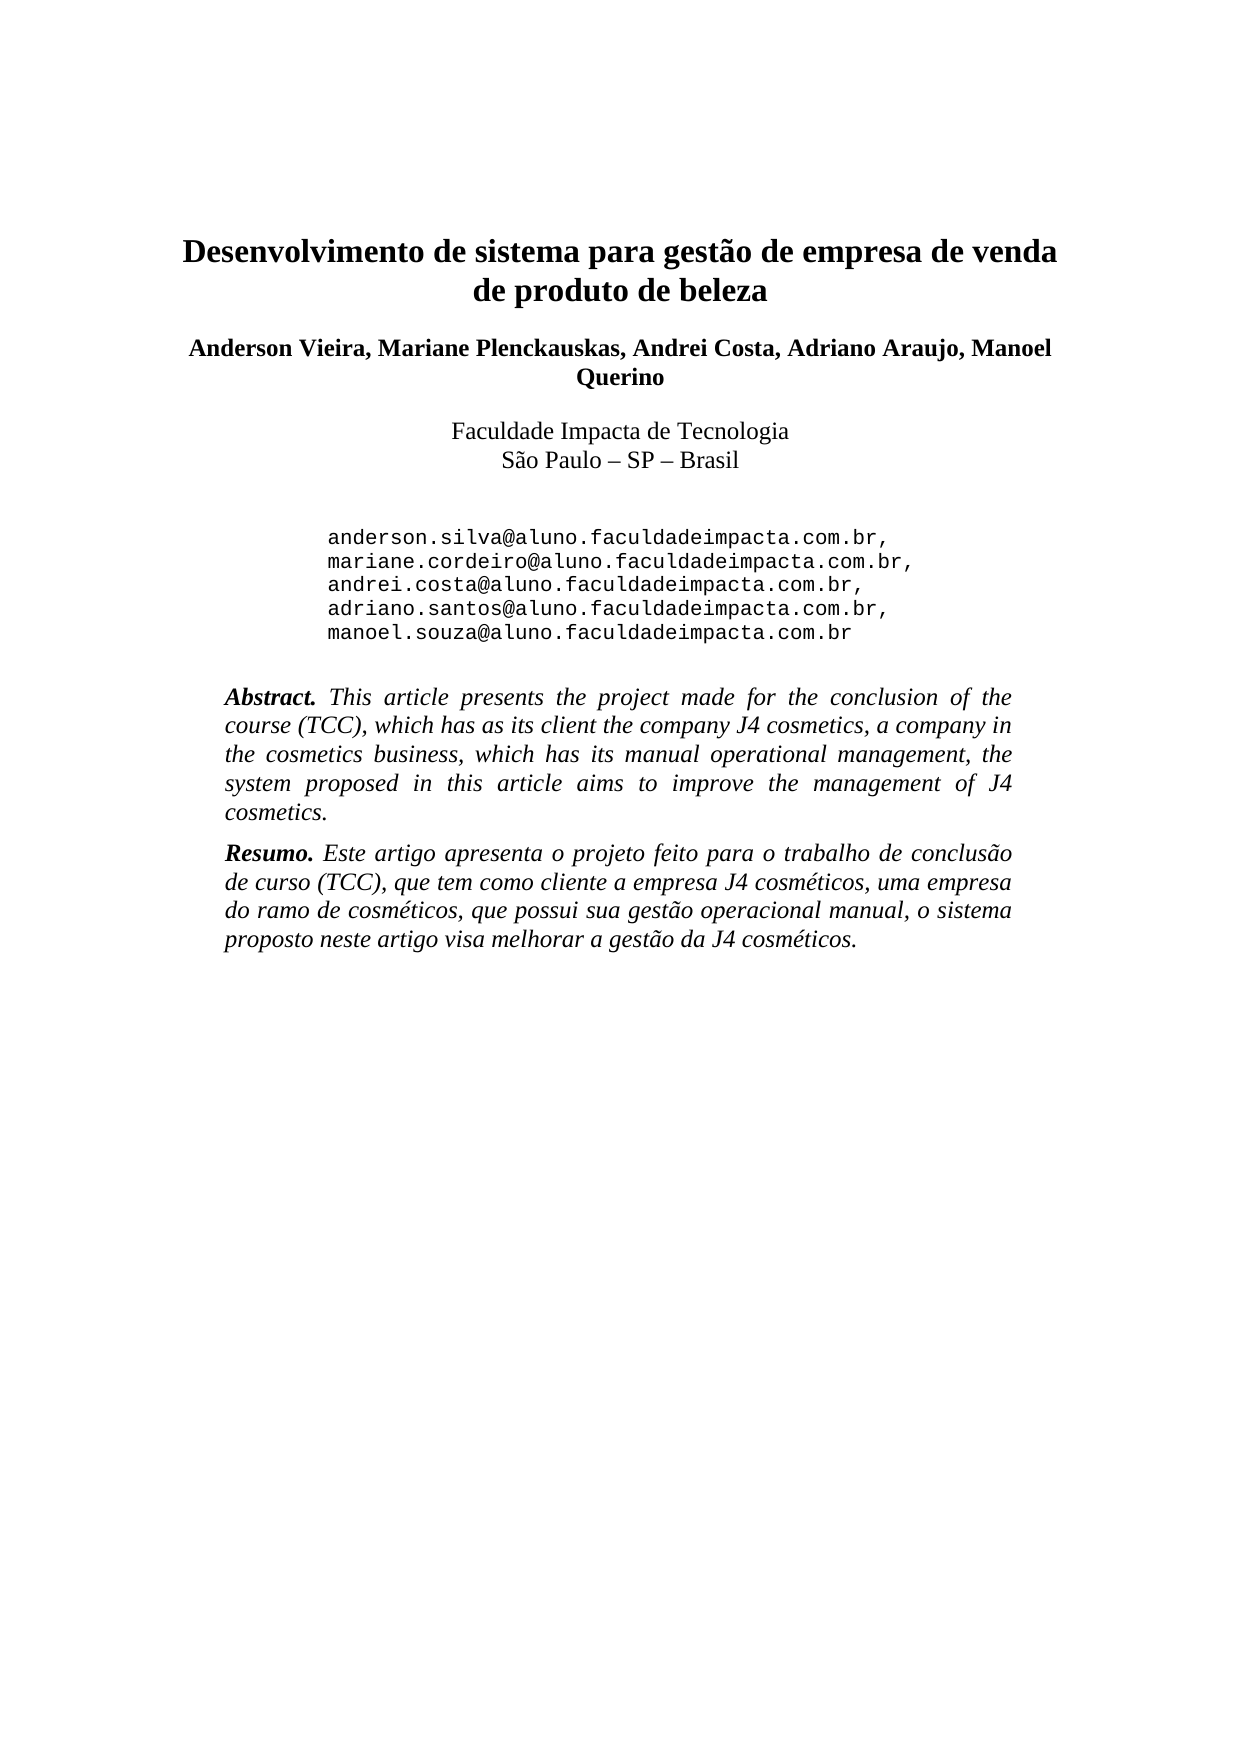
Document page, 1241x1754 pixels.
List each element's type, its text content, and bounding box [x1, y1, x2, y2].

text adriano.santos@aluno.faculdadeimpacta.com.br, [177, 598, 1063, 622]
text Anderson Vieira, Mariane Plenckauskas, Andrei Costa, Adriano Araujo, Manoel Querino [177, 333, 1063, 391]
text Desenvolvimento de sistema para gestão de empresa de venda de produto de beleza [177, 232, 1063, 308]
text andrei.costa@aluno.faculdadeimpacta.com.br, [177, 574, 1063, 598]
text Resumo. Este artigo apresenta o projeto feito para o trabalho de conclusão de curso (TCC), que tem como cliente a empresa J4 cosméticos, uma empresa do ramo de cosméticos, que possui sua gestão operacional manual, o sistema proposto neste artigo visa melhorar a gestão da J4 cosméticos. [224, 838, 1016, 953]
text Abstract. This article presents the project made for the conclusion of the course (TCC), which has as its client the company J4 cosmetics, a company in the cosmetics business, which has its manual operational management, the system proposed in this article aims to improve the management of J4 cosmetics. [224, 682, 1016, 825]
text manoel.souza@aluno.faculdadeimpacta.com.br [177, 622, 1063, 645]
text anderson.silva@aluno.faculdadeimpacta.com.br, [177, 527, 1063, 551]
text Faculdade Impacta de Tecnologia São Paulo – SP – Brasil [177, 416, 1063, 502]
text mariane.cordeiro@aluno.faculdadeimpacta.com.br, [177, 551, 1063, 574]
